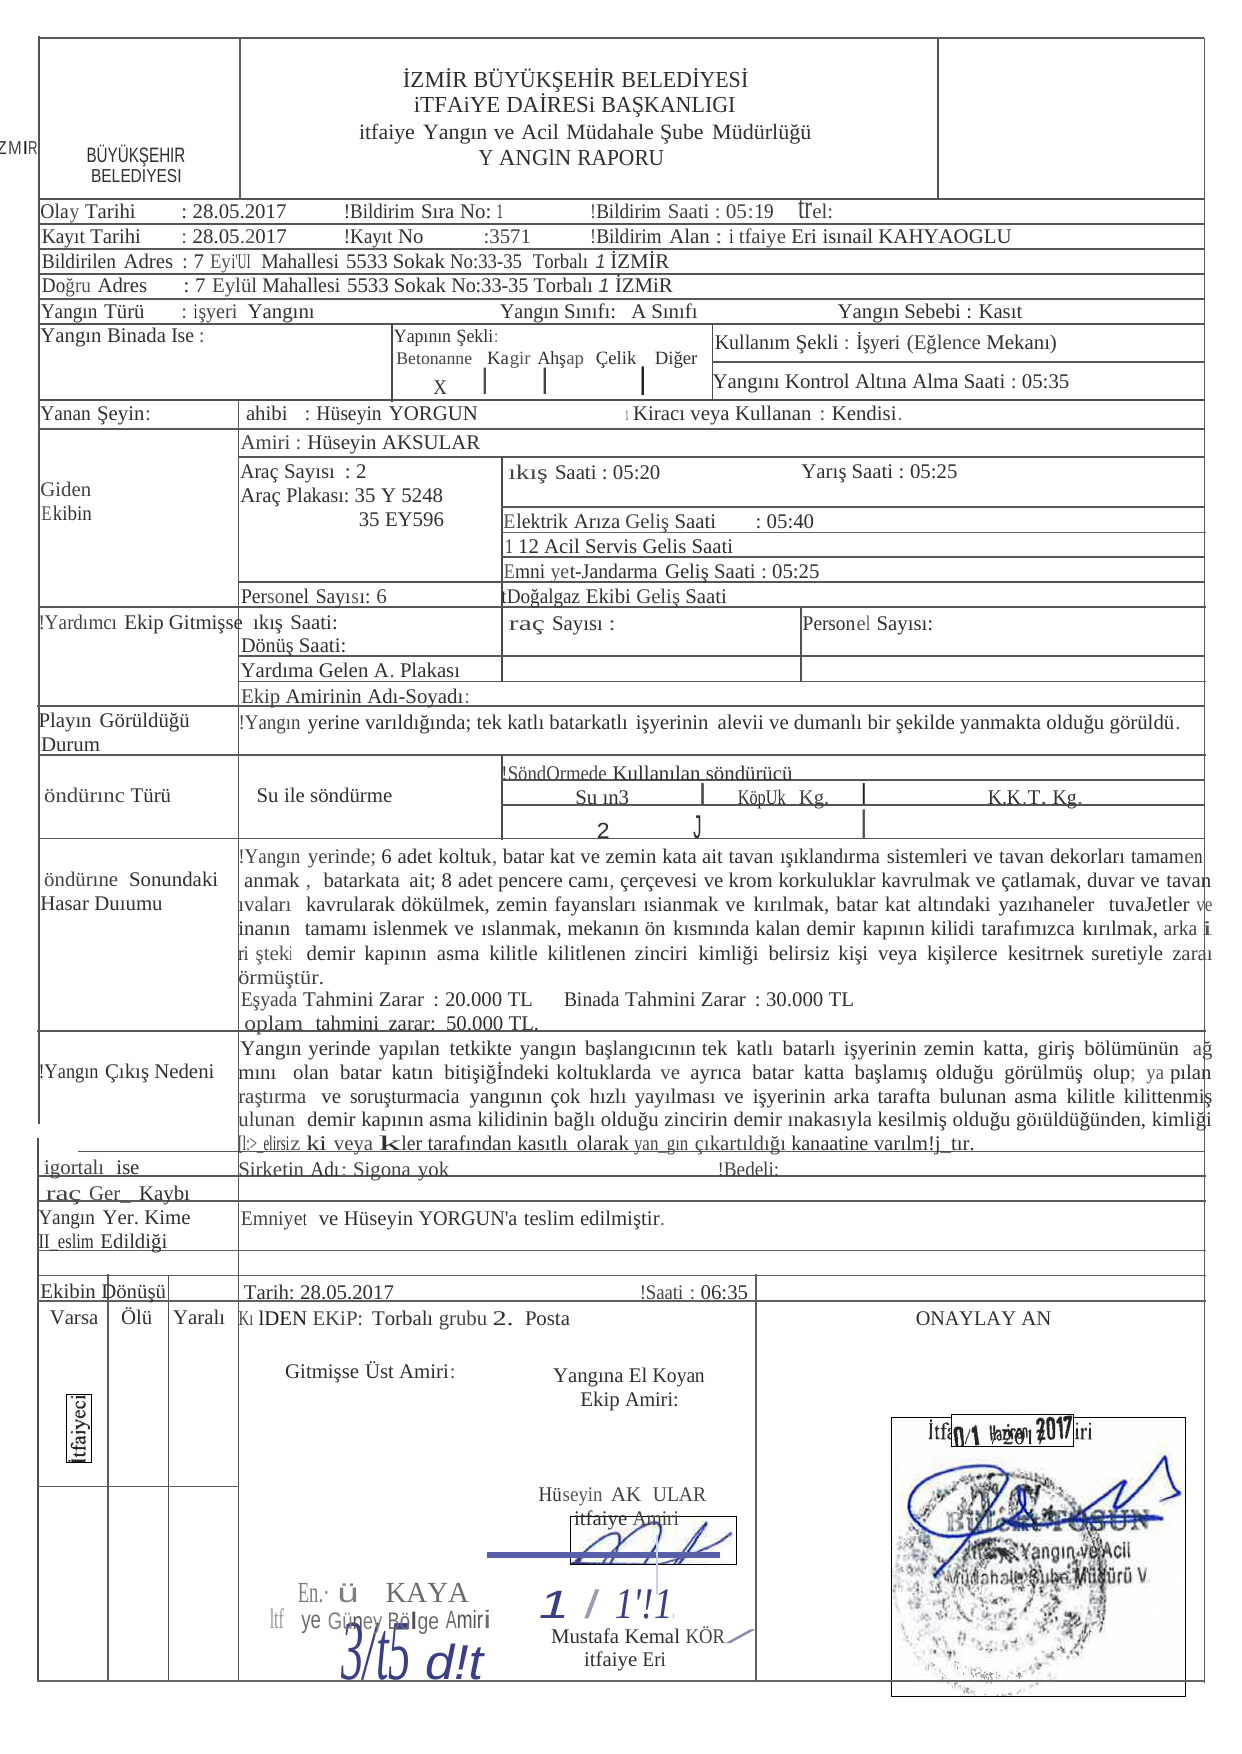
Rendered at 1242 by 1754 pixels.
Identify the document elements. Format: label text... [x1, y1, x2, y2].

picture [892, 1682, 1185, 1696]
text Emni yet-Jandarma Geliş Saati : 05:25 tDoğalgaz Ekibi Geliş Saati [501, 559, 823, 608]
text Giden [40, 477, 94, 501]
text Yardıma Gelen A. Plakası [240, 658, 467, 682]
text Yangın Türü : işyeri Yangını Yangın Sınıfı: A Sınıfı Yangın Sebebi : Kasıt [41, 298, 1221, 322]
text Ekip Amiri: [575, 1387, 684, 1411]
text Olay Tarihi : 28.05.2017 !Bildirim Sıra No: 1 !Bildirim Saati : 05:19 trel: [40, 187, 1221, 225]
text Ekibin Dönüşü Tarih: 28.05.2017 !Saati : 06:35 [40, 1280, 1221, 1303]
text Mustafa Kemal KÖR/ [551, 1627, 1221, 1648]
picture [952, 1415, 1073, 1446]
text Araç Plakası: 35 Y 5248 [240, 483, 448, 507]
text BÜYÜKŞEHIR [86, 143, 194, 167]
text oplam tahmini zarar: 50.000 TL. [244, 1011, 546, 1035]
text 1 12 Acil Servis Gelis Saati [505, 534, 1221, 558]
text Playın Görüldüğü [38, 708, 196, 732]
text itfaiye Amiri [568, 1506, 685, 1530]
text Y ANGlN RAPORU [474, 144, 668, 170]
text Gitmişse Üst Amiri: [285, 1359, 491, 1383]
text BELEDIYESI [91, 167, 188, 186]
text 35 EY596 [358, 507, 450, 531]
text !IZMIR [0, 23, 1221, 68]
text ı Yangını Kontrol Altına Alma Saati : 05:35 [639, 351, 1221, 403]
text igortalı ise [44, 1155, 220, 1179]
text iTFAiYE DAİRESi BAŞKANLIGI [407, 92, 742, 118]
text Eşyada Tahmini Zarar : 20.000 TL Binada Tahmini Zarar : 30.000 TL [241, 989, 861, 1011]
picture [892, 1648, 1185, 1680]
text 1 / 1'!1. [538, 1578, 1221, 1627]
text X ı ı [0, 351, 549, 403]
text Yanan Şeyin: ahibi : Hüseyin YORGUN 1 Kiracı veya Kullanan : Kendisi. [40, 403, 1221, 424]
text Hüseyin AK ULAR [532, 1482, 712, 1506]
text Araç Sayısı : 2 [240, 459, 445, 483]
text Amiri : Hüseyin AKSULAR [240, 429, 1221, 453]
text itfaiye Yangın ve Acil Müdahale Şube Müdürlüğü [359, 119, 1221, 144]
text d!t [0, 1636, 483, 1690]
text Personel Sayısı: 6 [241, 584, 445, 608]
text !Yangın yerinde; 6 adet koltuk, batar kat ve zemin kata ait tavan ışıklandırma sistemleri ve tavan dekorları tamamen [238, 846, 1213, 867]
text Su ile söndürme [256, 783, 397, 807]
text !Yardımcı Ekip Gitmişse ıkış Saati: Dönüş Saati: [38, 611, 351, 657]
text öndürıne Sonundaki [44, 867, 225, 891]
text Yangın yerinde yapılan tetkikte yangın başlangıcının tek katlı batarlı işyerinin zemin katta, giriş bölümünün ağ mını olan batar katın bitişiğİndeki koltuklarda ve ayrıca batar katta başlamış olduğu görülmüş olup; ya pılan raştırma ve soruşturmacia yangının çok hızlı yayılması ve işyerinin arka tarafta bulunan asma kilitle kilittenmiş ulunan demir kapının asma kilidinin bağlı olduğu zincirin demir ınakasıyla kesilmiş olduğu göıüldüğünden, kimliği [l:>_elirsiz ki veya kler tarafından kasıtlı olarak yan_gın çıkartıldığı kanaatine varılm!j_tır. [238, 1036, 1213, 1155]
text Yangın Binada Ise : Yapının Şekli: [40, 323, 584, 347]
text Ekibin [41, 501, 99, 525]
text öndürınc Türü [44, 783, 177, 807]
text Varsa Ölü Yaralı [49, 1305, 232, 1328]
text Ekip Amirinin Adı-Soyadı: [241, 683, 473, 707]
text ltf ye Güney Bölge Amiri [0, 1608, 491, 1636]
text ıkış Saati : 05:20 Yarış Saati : 05:25 [508, 458, 1221, 484]
text anmak , batarkata ait; 8 adet pencere camı, çerçevesi ve krom korkuluklar kavrulmak ve çatlamak, duvar ve tavan ıvaları kavrularak dökülmek, zemin fayansları ısianmak ve kırılmak, batar kat altındaki yazıhaneler tuvaJetler ve inanın tamamı islenmek ve ıslanmak, mekanın ön kısmında kalan demir kapının kilidi tarafımızca kırılmak, arka i ri şteki demir kapının asma kilitle kilitlenen zinciri kimliği belirsiz kişi veya kişilerce kesitrnek suretiyle zaraı örmüştür. [238, 868, 1212, 989]
picture [571, 1558, 656, 1564]
text ONAYLAY AN [916, 1306, 1221, 1329]
text Kayıt Tarihi : 28.05.2017 !Kayıt No :3571 !Bildirim Alan : i tfaiye Eri isınail KAHYAOGLU [42, 225, 1221, 248]
text !Yangın Çıkış Nedeni [38, 1059, 220, 1083]
text Su ın3 ı KöpUk Kg. ı K.K.T. Kg. [575, 772, 1221, 804]
text Kı lDEN EKiP: Torbalı grubu 2. Posta [238, 1306, 573, 1329]
text Yangına El Koyan [547, 1363, 710, 1387]
picture [67, 1395, 91, 1462]
text Sirketin Adı: Sigona yok !Bedeli: Emniyet ve Hüseyin YORGUN'a teslim edilmiştir. [238, 1157, 787, 1230]
text !SöndOrmede Kullanılan söndürücü [501, 759, 1221, 772]
picture [571, 1517, 736, 1564]
text Bildirilen Adres : 7 Eyi'UI Mahallesi 5533 Sokak No:33-35 Torbalı 1 İZMİR Doğru Adres : 7 Eylül Mahallesi 5533 Sokak No:33-35 Torbalı 1 İZMiR [42, 248, 673, 297]
text raç Sayısı : Personel Sayısı: [509, 611, 1221, 634]
text 2 J ı [596, 804, 1221, 845]
text İZMİR BÜYÜKŞEHİR BELEDİYESİ [396, 68, 755, 92]
text Elektrik Arıza Geliş Saati : 05:40 [503, 509, 1221, 533]
text Kullanım Şekli : İşyeri (Eğlence Mekanı) [714, 330, 1221, 351]
text raç Ger_ Kaybı Yangın Yer. Kime II_eslim Edildiği [38, 1181, 197, 1253]
text Durum [41, 732, 190, 756]
text itfaiye Eri [578, 1648, 671, 1671]
picture [892, 1418, 1185, 1578]
text En.· ü KAYA [291, 1575, 475, 1608]
text Hasar Duıumu [40, 891, 220, 915]
text !Yangın yerine varıldığında; tek katlı batarkatlı işyerinin alevii ve dumanlı bir şekilde yanmakta olduğu görüldü. [238, 709, 1221, 734]
